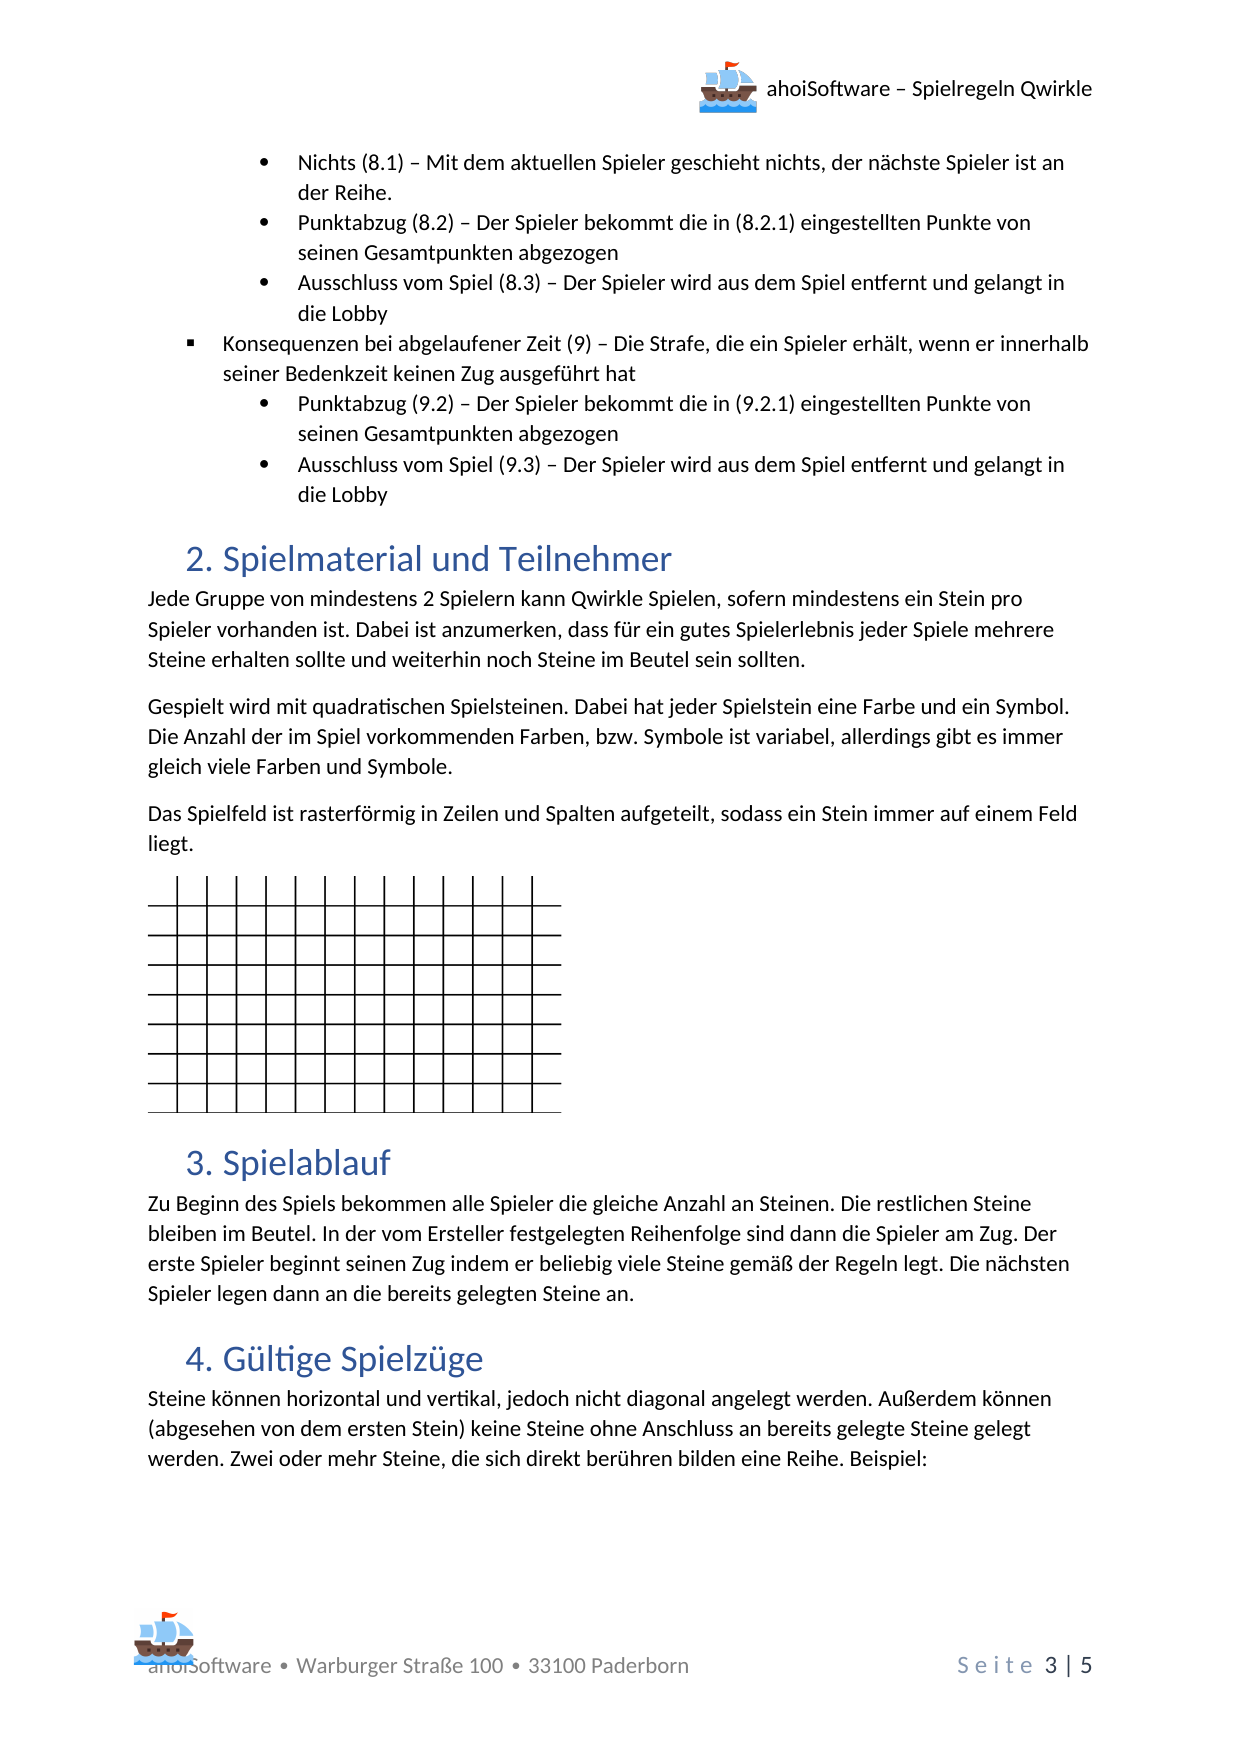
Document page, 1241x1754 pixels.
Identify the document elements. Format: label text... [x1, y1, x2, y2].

text Das Spielfeld ist rasterförmig in Zeilen und Spalten aufgeteilt, sodass ein Stein immer auf einem Feld liegt. [148, 799, 1093, 857]
list Punktabzug (8.2) – Der Spieler bekommt die in (8.2.1) eingestellten Punkte von seinen Gesamtpunkten abgezogen [260, 208, 1093, 266]
text Gespielt wird mit quadratischen Spielsteinen. Dabei hat jeder Spielstein eine Farbe und ein Symbol. Die Anzahl der im Spiel vorkommenden Farben, bzw. Symbole ist variabel, allerdings gibt es immer gleich viele Farben und Symbole. [148, 692, 1093, 780]
picture [133, 1608, 194, 1665]
text Jede Gruppe von mindestens 2 Spielern kann Qwirkle Spielen, sofern mindestens ein Stein pro Spieler vorhanden ist. Dabei ist anzumerken, dass für ein gutes Spielerlebnis jeder Spiele mehrere Steine erhalten sollte und weiterhin noch Steine im Beutel sein sollten. [148, 584, 1093, 673]
text Steine können horizontal und vertikal, jedoch nicht diagonal angelegt werden. Außerdem können (abgesehen von dem ersten Stein) keine Steine ohne Anschluss an bereits gelegte Steine gelegt werden. Zwei oder mehr Steine, die sich direkt berühren bilden eine Reihe. Beispiel: [148, 1384, 1093, 1473]
list Punktabzug (9.2) – Der Spieler bekommt die in (9.2.1) eingestellten Punkte von seinen Gesamtpunkten abgezogen [260, 389, 1093, 447]
text Spielmaterial und Teilnehmer [185, 535, 1093, 581]
text Gültige Spielzüge [185, 1335, 1093, 1381]
text Zu Beginn des Spiels bekommen alle Spieler die gleiche Anzahl an Steinen. Die restlichen Steine bleiben im Beutel. In der vom Ersteller festgelegten Reihenfolge sind dann die Spieler am Zug. Der erste Spieler beginnt seinen Zug indem er beliebig viele Steine gemäß der Regeln legt. Die nächsten Spieler legen dann an die bereits gelegten Steine an. [148, 1189, 1093, 1307]
picture [694, 53, 762, 121]
list Nichts (8.1) – Mit dem aktuellen Spieler geschieht nichts, der nächste Spieler ist an der Reihe. [260, 148, 1093, 206]
text Spielablauf [185, 1139, 1093, 1185]
list Ausschluss vom Spiel (8.3) – Der Spieler wird aus dem Spiel entfernt und gelangt in die Lobby [260, 268, 1093, 327]
list Konsequenzen bei abgelaufener Zeit (9) – Die Strafe, die ein Spieler erhält, wenn er innerhalb seiner Bedenkzeit keinen Zug ausgeführt hat [185, 329, 1093, 387]
list Ausschluss vom Spiel (9.3) – Der Spieler wird aus dem Spiel entfernt und gelangt in die Lobby [260, 450, 1093, 508]
picture [147, 876, 562, 1113]
